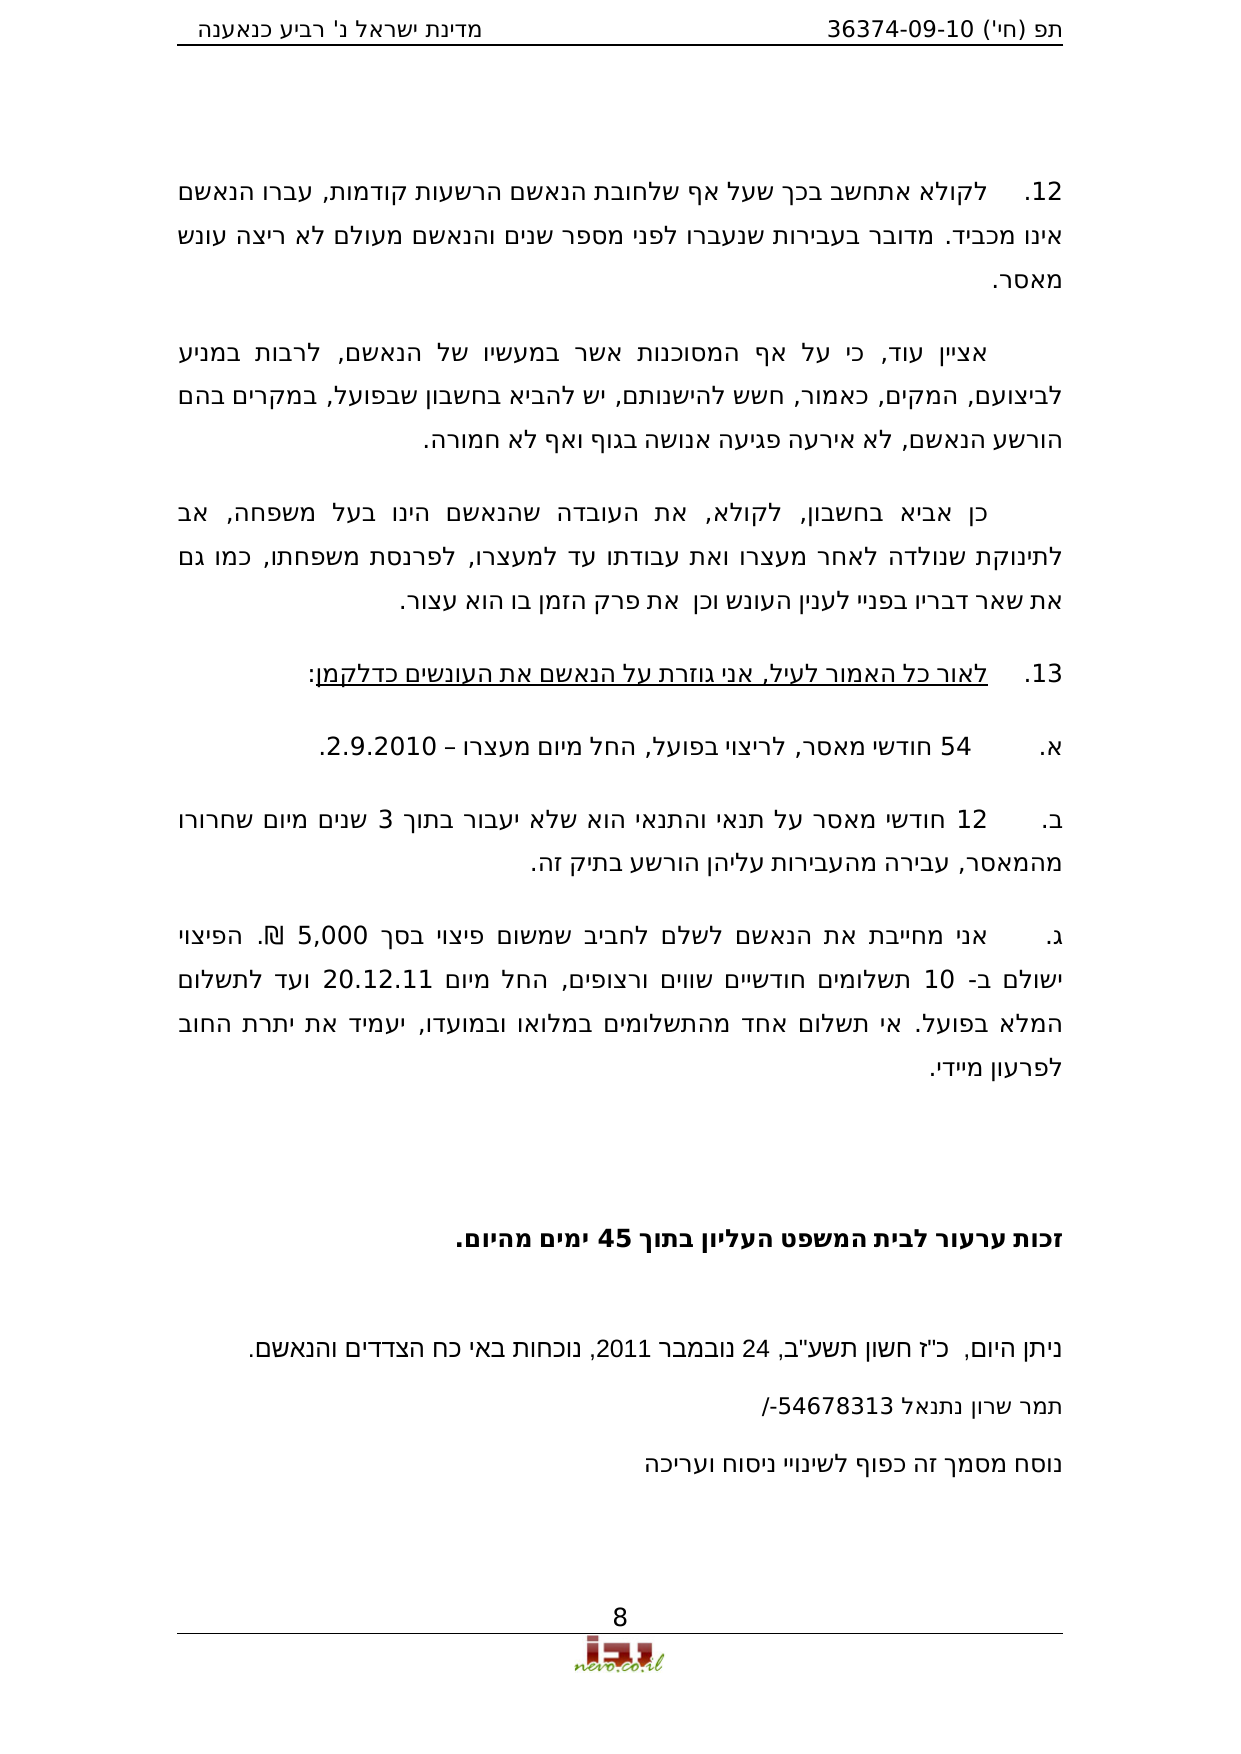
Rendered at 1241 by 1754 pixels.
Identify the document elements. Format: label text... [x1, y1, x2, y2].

text תמר שרון נתנאל 54678313-/ [177, 1393, 1063, 1420]
text נוסח מסמך זה כפוף לשינויי ניסוח ועריכה [177, 1449, 1063, 1478]
text ב. 12 חודשי מאסר על תנאי והתנאי הוא שלא יעבור בתוך 3 שנים מיום שחרורו מהמאסר, עבירה מהעבירות עליהן הורשע בתיק זה. [177, 805, 1063, 878]
text ג. אני מחייבת את הנאשם לשלם לחביב שמשום פיצוי בסך 5,000 ₪. הפיצוי ישולם ב- 10 תשלומים חודשיים שווים ורצופים, החל מיום 20.12.11 ועד לתשלום המלא בפועל. אי תשלום אחד מהתשלומים במלואו ובמועדו, יעמיד את יתרת החוב לפרעון מיידי. [177, 922, 1063, 1082]
text ניתן היום, כ"ז חשון תשע"ב, 24 נובמבר 2011, נוכחות באי כח הצדדים והנאשם. [177, 1333, 1063, 1362]
text 13. לאור כל האמור לעיל, אני גוזרת על הנאשם את העונשים כדלקמן: [177, 659, 1063, 688]
text כן אביא בחשבון, לקולא, את העובדה שהנאשם הינו בעל משפחה, אב לתינוקת שנולדה לאחר מעצרו ואת עבודתו עד למעצרו, לפרנסת משפחתו, כמו גם את שאר דבריו בפניי לענין העונש וכן את פרק הזמן בו הוא עצור. [177, 498, 1063, 615]
text 12. לקולא אתחשב בכך שעל אף שלחובת הנאשם הרשעות קודמות, עברו הנאשם אינו מכביד. מדובר בעבירות שנעברו לפני מספר שנים והנאשם מעולם לא ריצה עונש מאסר. [177, 177, 1063, 294]
text א. 54 חודשי מאסר, לריצוי בפועל, החל מיום מעצרו – 2.9.2010. [177, 732, 1063, 761]
text זכות ערעור לבית המשפט העליון בתוך 45 ימים מהיום. [177, 1224, 1063, 1253]
text אציין עוד, כי על אף המסוכנות אשר במעשיו של הנאשם, לרבות במניע לביצועם, המקים, כאמור, חשש להישנותם, יש להביא בחשבון שבפועל, במקרים בהם הורשע הנאשם, לא אירעה פגיעה אנושה בגוף ואף לא חמורה. [177, 338, 1063, 454]
picture [574, 1635, 666, 1673]
